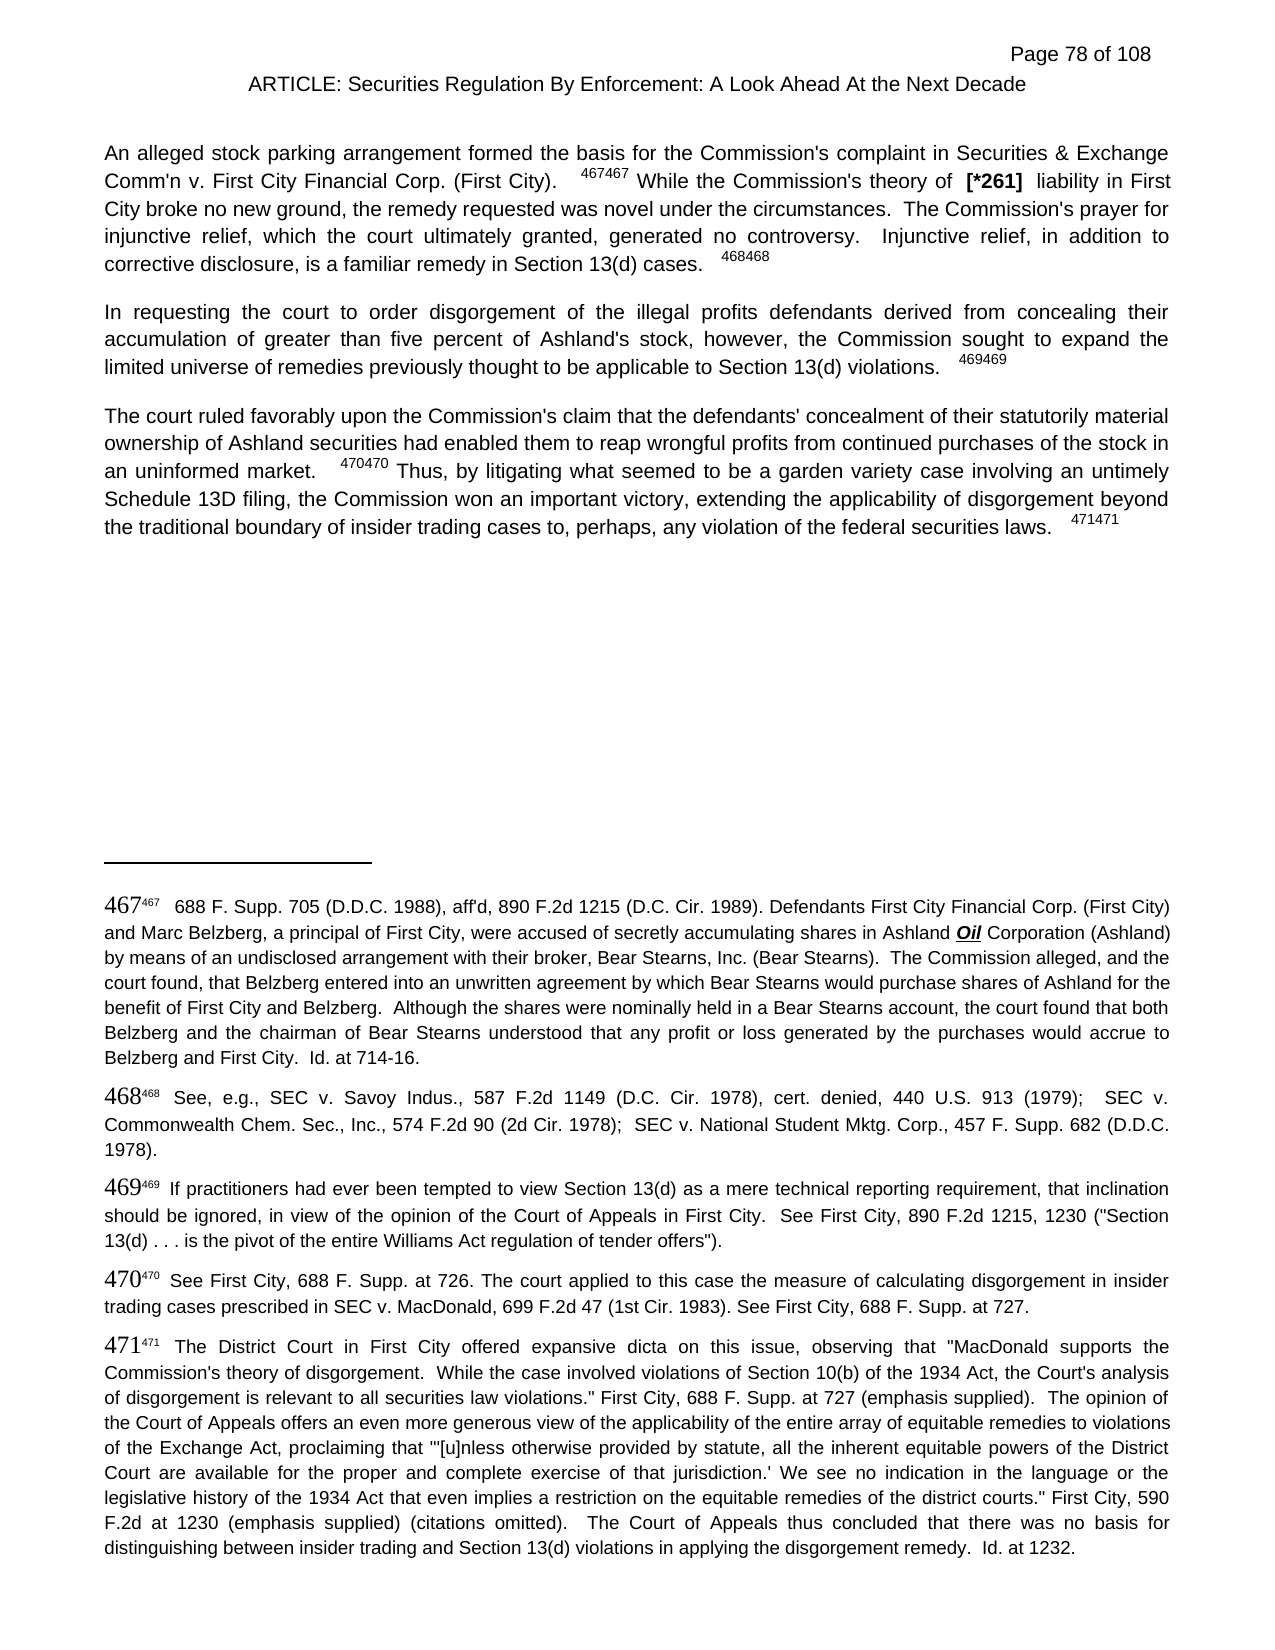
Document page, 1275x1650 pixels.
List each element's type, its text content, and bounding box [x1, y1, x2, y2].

text In requesting the court to order disgorgement of the illegal profits defendants derived from concealing their accumulation of greater than five percent of Ashland's stock, however, the Commission sought to expand the limited universe of remedies previously thought to be applicable to Section 13(d) violations. 469 [104, 297, 1171, 380]
text An alleged stock parking arrangement formed the basis for the Commission's complaint in Securities & Exchange Comm'n v. First City Financial Corp. (First City). 467 While the Commission's theory of [*261] liability in First City broke no new ground, the remedy requested was novel under the circumstances. The Commission's prayer for injunctive relief, which the court ultimately granted, generated no controversy. Injunctive relief, in addition to corrective disclosure, is a familiar remedy in Section 13(d) cases. 468 [104, 137, 1171, 276]
text The court ruled favorably upon the Commission's claim that the defendants' concealment of their statutorily material ownership of Ashland securities had enabled them to reap wrongful profits from continued purchases of the stock in an uninformed market. 470 Thus, by litigating what seemed to be a garden variety case involving an untimely Schedule 13D filing, the Commission won an important victory, extending the applicability of disgorgement beyond the traditional boundary of insider trading cases to, perhaps, any violation of the federal securities laws. 471 [104, 401, 1171, 539]
